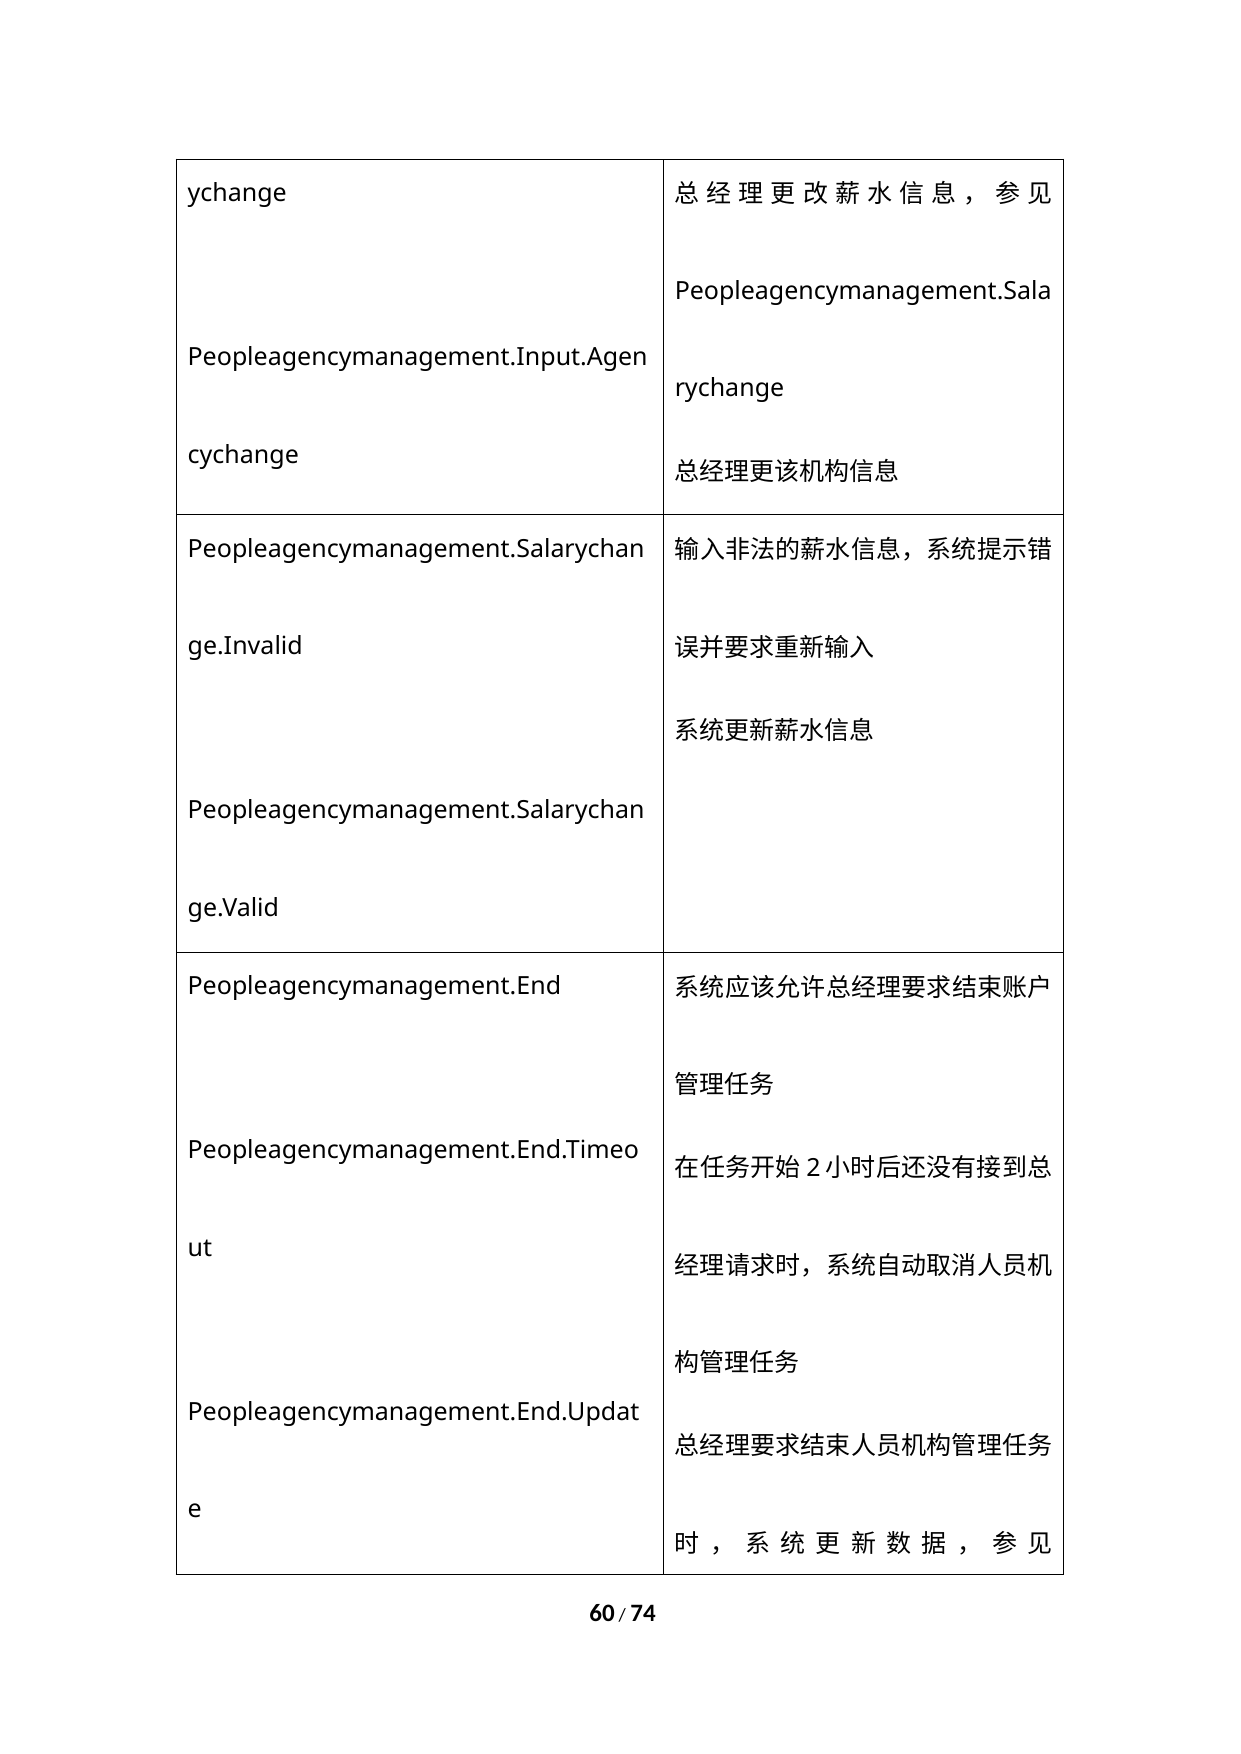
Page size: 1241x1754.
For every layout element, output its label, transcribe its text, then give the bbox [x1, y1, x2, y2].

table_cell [177, 160, 663, 514]
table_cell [664, 953, 1063, 1574]
table_cell 输入非法的薪水信息，系统提示错误并要求重新输入 系统更新薪水信息 [664, 515, 1063, 952]
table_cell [177, 953, 663, 1574]
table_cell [664, 160, 1063, 514]
table_cell Peopleagencymanagement.Salarychange.Invalid Peopleagencymanagement.Salarychange.Valid [177, 515, 663, 952]
